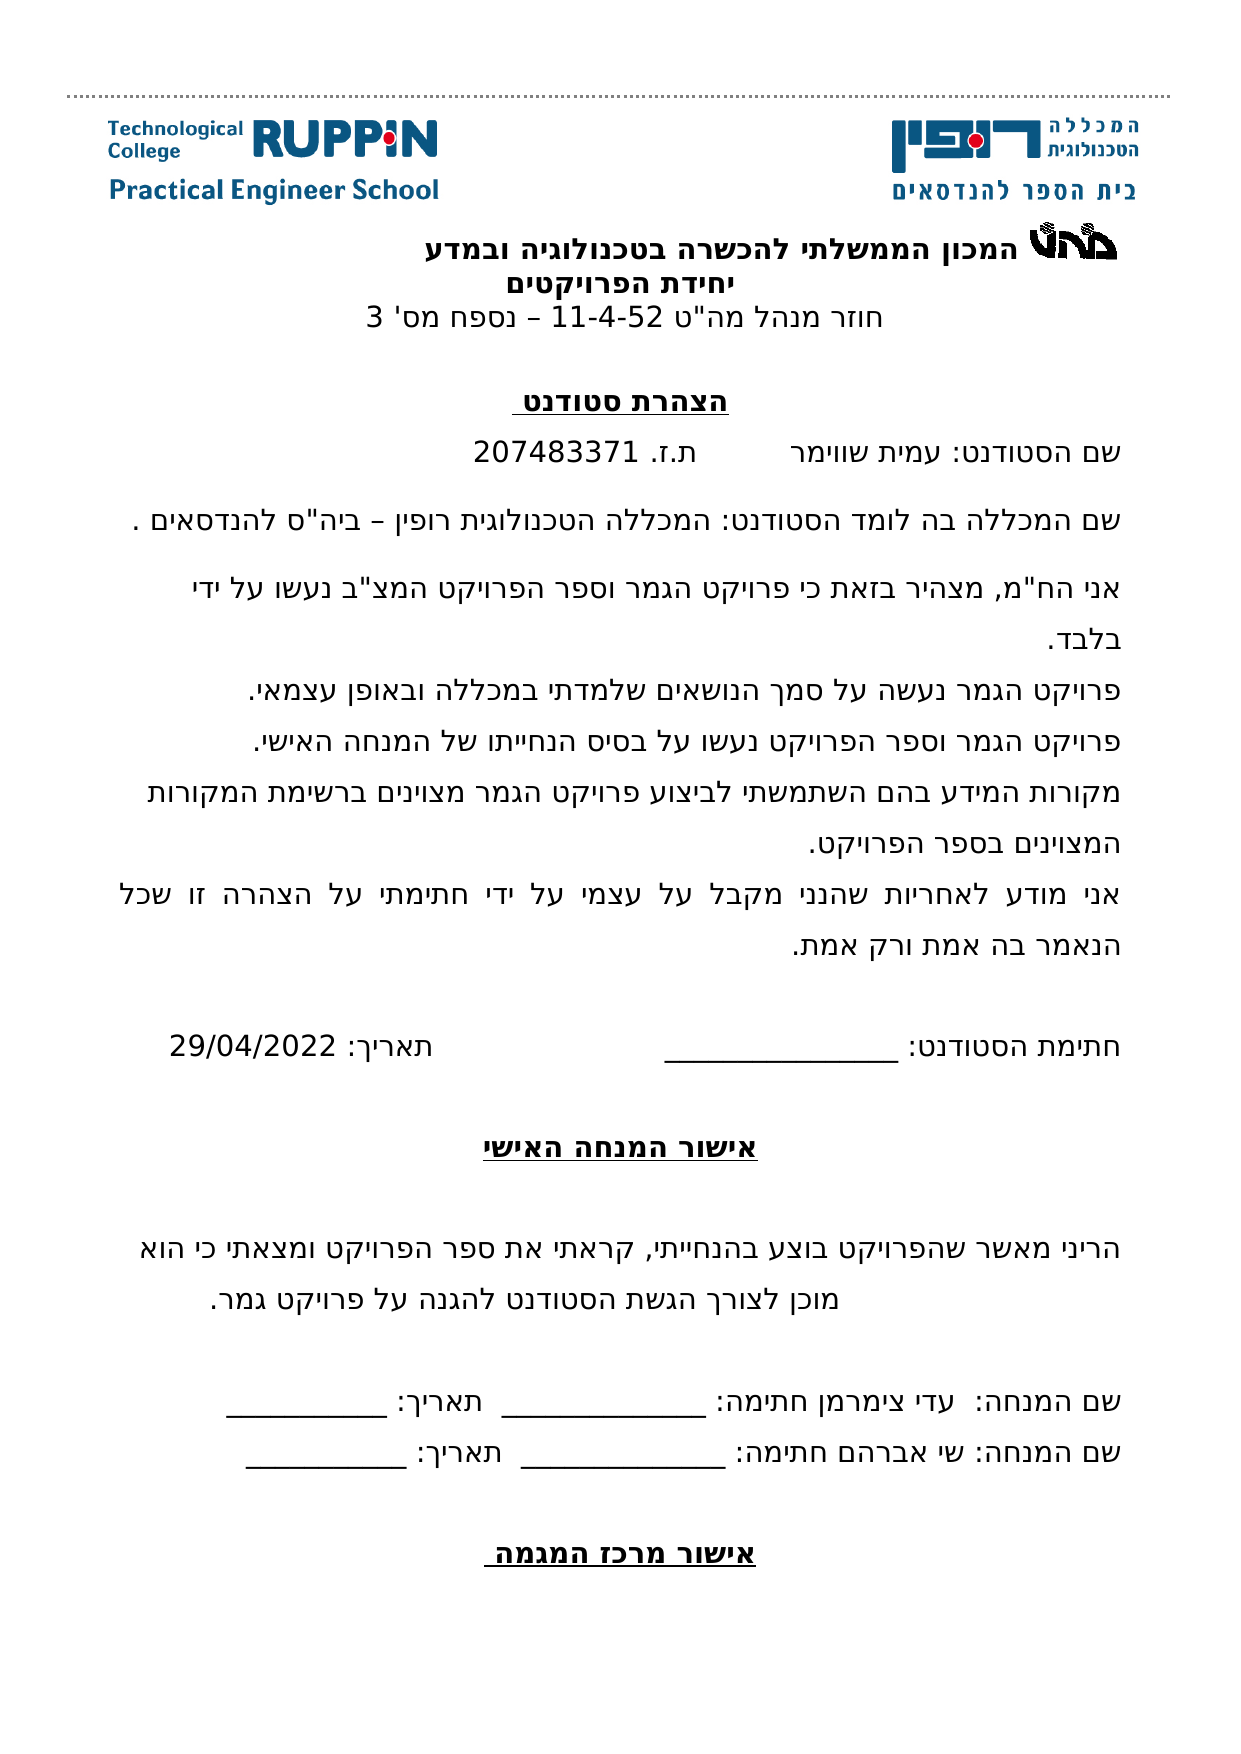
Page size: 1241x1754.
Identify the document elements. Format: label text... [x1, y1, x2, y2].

text שם הסטודנט: עמית שווימר ת.ז. 207483371 [118, 436, 1122, 469]
text הצהרת סטודנט [118, 385, 1122, 419]
text אישור המנחה האישי [118, 1131, 1122, 1164]
text חוזר מנהל מה"ט 11-4-52 – נספח מס' 3 [118, 300, 1122, 334]
text שם המכללה בה לומד הסטודנט: המכללה הטכנולוגית רופין – ביה"ס להנדסאים . [118, 503, 1122, 537]
text מקורות המידע בהם השתמשתי לביצוע פרויקט הגמר מצוינים ברשימת המקורות המצוינים בספר הפרויקט. [118, 775, 1122, 860]
text המכון הממשלתי להכשרה בטכנולוגיה ובמדע [118, 209, 1122, 266]
text יחידת הפרויקטים [118, 266, 1122, 300]
text פרויקט הגמר וספר הפרויקט נעשו על בסיס הנחייתו של המנחה האישי. [118, 724, 1122, 758]
text חתימת הסטודנט: ________________ תאריך: 29/04/2022 [118, 1029, 1122, 1063]
picture [95, 108, 1142, 209]
text פרויקט הגמר נעשה על סמך הנושאים שלמדתי במכללה ובאופן עצמאי. [118, 673, 1122, 707]
text שם המנחה: עדי צימרמן חתימה: ______________ תאריך: ___________ [118, 1384, 1122, 1418]
text הריני מאשר שהפרויקט בוצע בהנחייתי, קראתי את ספר הפרויקט ומצאתי כי הוא מוכן לצורך הגשת הסטודנט להגנה על פרויקט גמר. [118, 1232, 1122, 1317]
text אני מודע לאחריות שהנני מקבל על עצמי על ידי חתימתי על הצהרה זו שכל הנאמר בה אמת ורק אמת. [118, 877, 1122, 962]
text שם המנחה: שי אברהם חתימה: ______________ תאריך: ___________ [118, 1435, 1122, 1469]
text אני הח"מ, מצהיר בזאת כי פרויקט הגמר וספר הפרויקט המצ"ב נעשו על ידי בלבד. [118, 571, 1122, 656]
text אישור מרכז המגמה [118, 1536, 1122, 1570]
